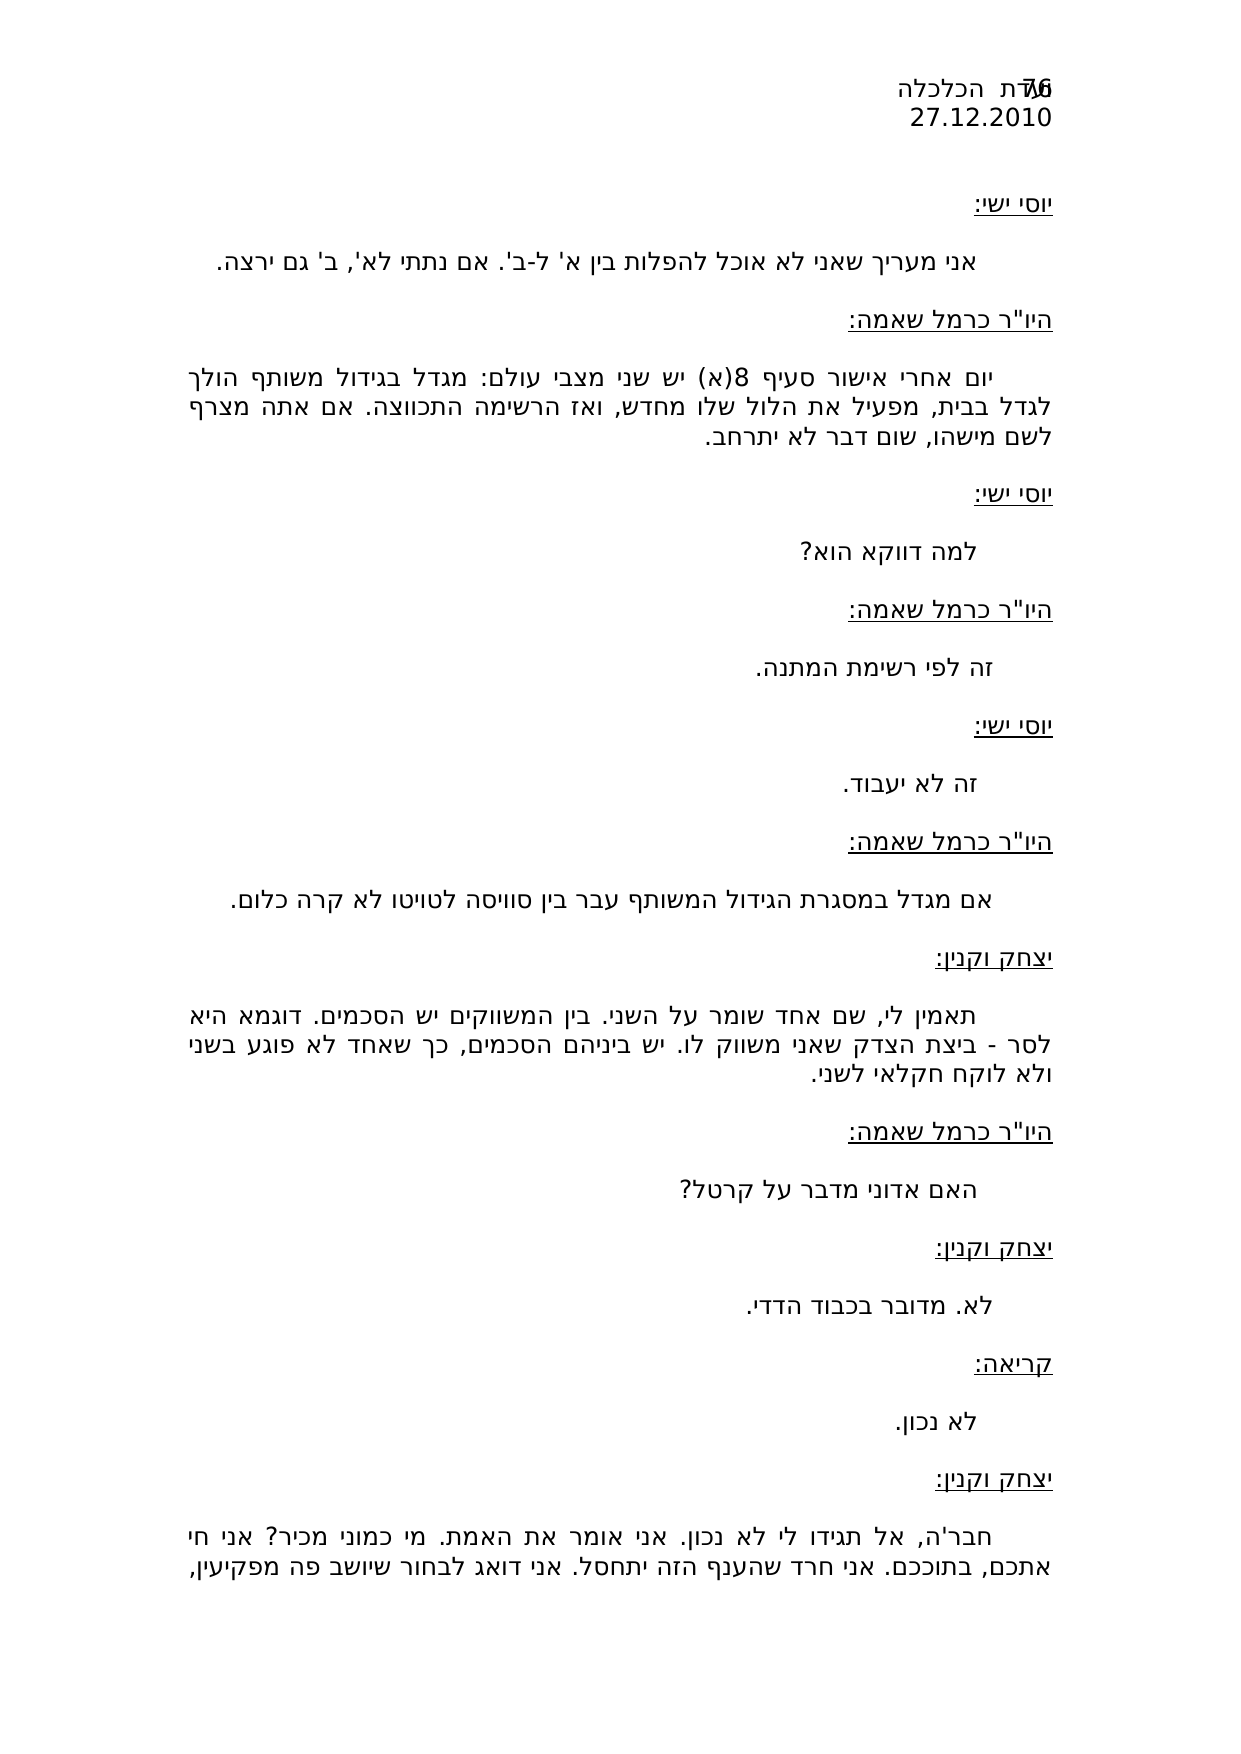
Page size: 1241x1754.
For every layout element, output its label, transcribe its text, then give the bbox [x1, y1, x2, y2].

text קריאה: [187, 1349, 1053, 1378]
text אם מגדל במסגרת הגידול המשותף עבר בין סוויסה לטויטו לא קרה כלום. [187, 885, 1053, 914]
text יוסי ישי: [187, 711, 1053, 740]
text היו"ר כרמל שאמה: [187, 595, 1053, 624]
text יוסי ישי: [187, 479, 1053, 509]
text היו"ר כרמל שאמה: [187, 827, 1053, 856]
text היו"ר כרמל שאמה: [187, 1117, 1053, 1146]
text יצחק וקנין: [187, 943, 1053, 972]
text יצחק וקנין: [187, 1464, 1053, 1494]
text האם אדוני מדבר על קרטל? [187, 1175, 1053, 1204]
text היו"ר כרמל שאמה: [187, 305, 1053, 334]
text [187, 1522, 1053, 1581]
text זה לא יעבוד. [187, 769, 1053, 798]
text למה דווקא הוא? [187, 537, 1053, 567]
text זה לפי רשימת המתנה. [187, 653, 1053, 682]
text לא נכון. [187, 1407, 1053, 1436]
text תאמין לי, שם אחד שומר על השני. בין המשווקים יש הסכמים. דוגמא היא לסר - ביצת הצדק שאני משווק לו. יש ביניהם הסכמים, כך שאחד לא פוגע בשני ולא לוקח חקלאי לשני. [187, 1001, 1053, 1088]
text אני מעריך שאני לא אוכל להפלות בין א' ל-ב'. אם נתתי לא', ב' גם ירצה. [187, 247, 1053, 277]
text יוסי ישי: [187, 189, 1053, 219]
text לא. מדובר בכבוד הדדי. [187, 1291, 1053, 1320]
text יצחק וקנין: [187, 1233, 1053, 1262]
text יום אחרי אישור סעיף 8(א) יש שני מצבי עולם: מגדל בגידול משותף הולך לגדל בבית, מפעיל את הלול שלו מחדש, ואז הרשימה התכווצה. אם אתה מצרף לשם מישהו, שום דבר לא יתרחב. [187, 363, 1053, 451]
